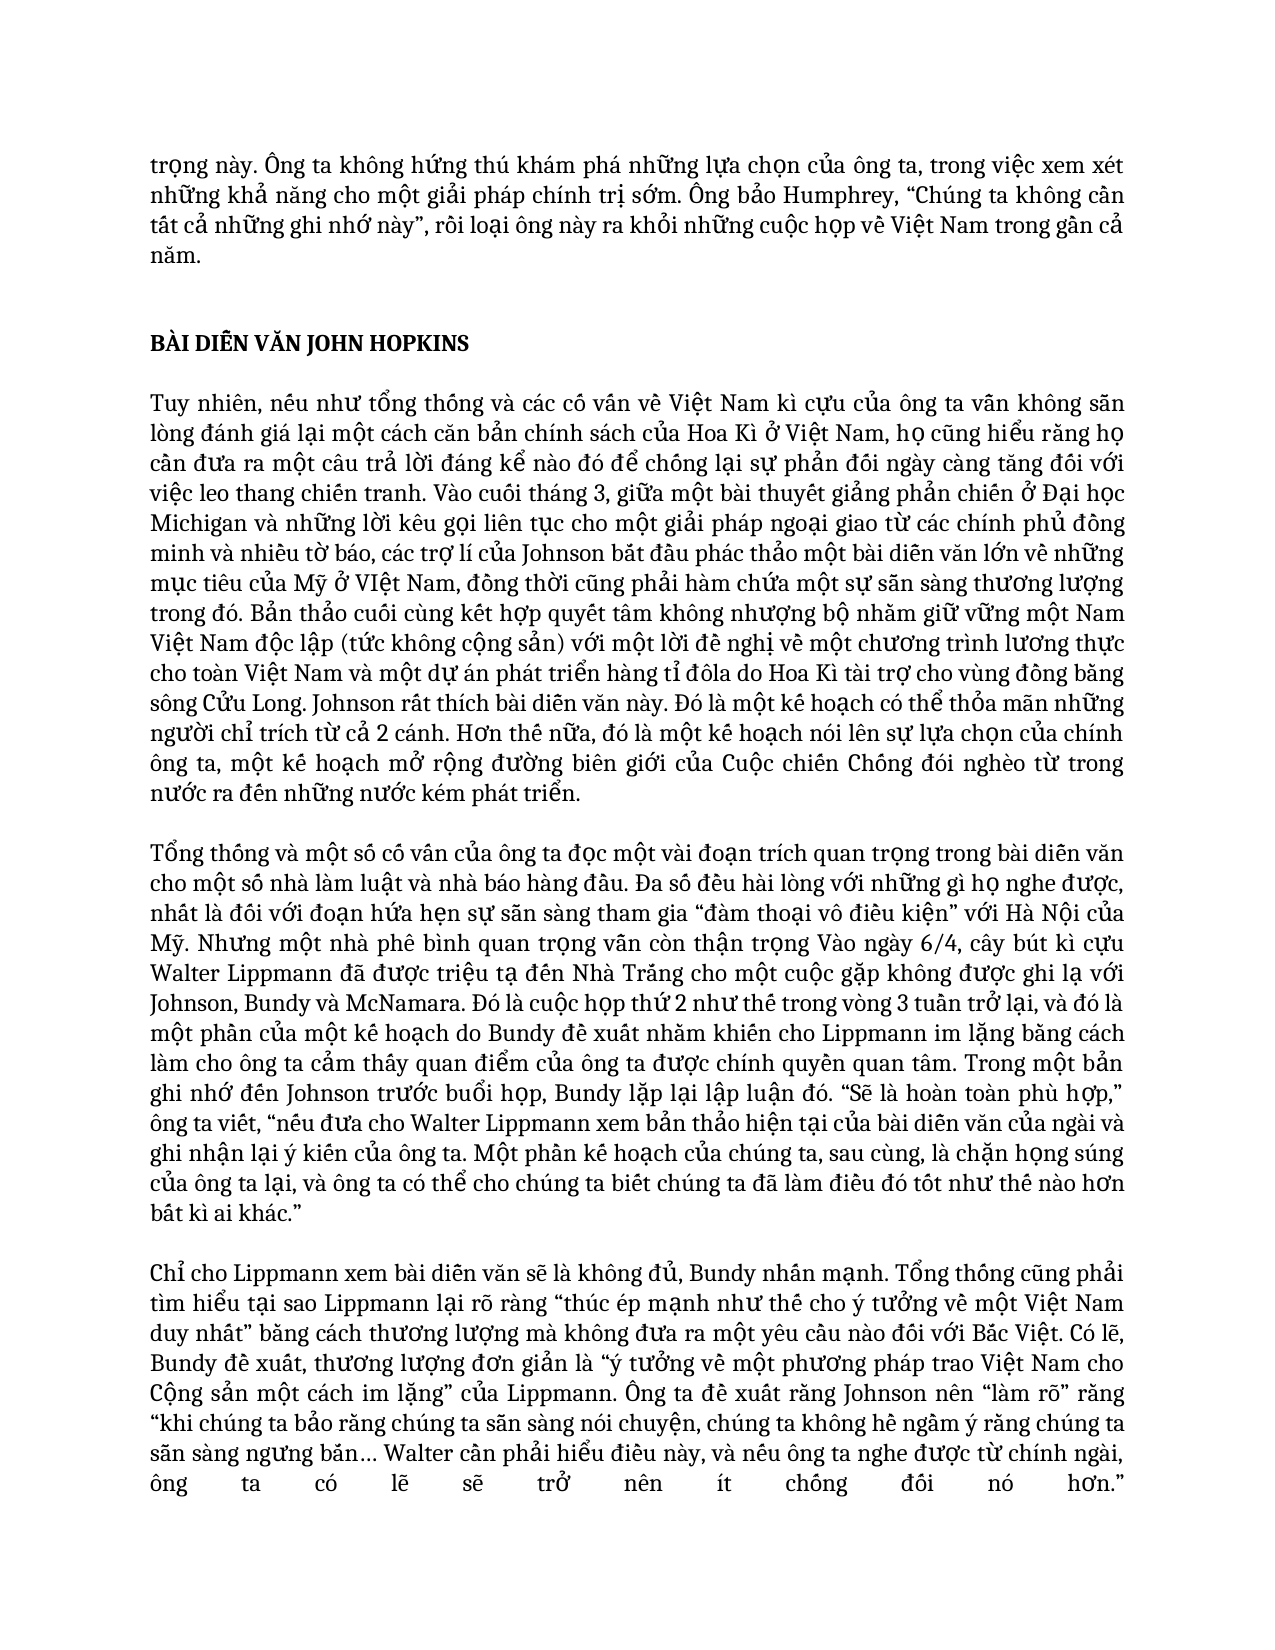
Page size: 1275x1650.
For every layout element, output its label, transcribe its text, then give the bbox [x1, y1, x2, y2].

subtitle BÀI DIỄN VĂN JOHN HOPKINS [150, 319, 1125, 357]
text Tuy nhiên, nếu như tổng thống và các cố vấn về Việt Nam kì cựu của ông ta vẫn không sẵn lòng đánh giá lại một cách căn bản chính sách của Hoa Kì ở Việt Nam, họ cũng hiểu rằng họ cần đưa ra một câu trả lời đáng kể nào đó để chống lại sự phản đối ngày càng tăng đối với việc leo thang chiến tranh. Vào cuối tháng 3, giữa một bài thuyết giảng phản chiến ở Đại học Michigan và những lời kêu gọi liên tục cho một giải pháp ngoại giao từ các chính phủ đồng minh và nhiều tờ báo, các trợ lí của Johnson bắt đầu phác thảo một bài diễn văn lớn về những mục tiêu của Mỹ ở VIệt Nam, đồng thời cũng phải hàm chứa một sự sẵn sàng thương lượng trong đó. Bản thảo cuối cùng kết hợp quyết tâm không nhượng bộ nhằm giữ vững một Nam Việt Nam độc lập (tức không cộng sản) với một lời đề nghị về một chương trình lương thực cho toàn Việt Nam và một dự án phát triển hàng tỉ đôla do Hoa Kì tài trợ cho vùng đồng bằng sông Cửu Long. Johnson rất thích bài diễn văn này. Đó là một kế hoạch có thể thỏa mãn những người chỉ trích từ cả 2 cánh. Hơn thế nữa, đó là một kế hoạch nói lên sự lựa chọn của chính ông ta, một kế hoạch mở rộng đường biên giới của Cuộc chiến Chống đói nghèo từ trong nước ra đến những nước kém phát triển. [150, 387, 1125, 807]
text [150, 1257, 1125, 1497]
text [150, 150, 1125, 270]
text Tổng thống và một số cố vấn của ông ta đọc một vài đoạn trích quan trọng trong bài diễn văn cho một số nhà làm luật và nhà báo hàng đầu. Đa số đều hài lòng với những gì họ nghe được, nhất là đối với đoạn hứa hẹn sự sẵn sàng tham gia “đàm thoại vô điều kiện” với Hà Nội của Mỹ. Nhưng một nhà phê bình quan trọng vẫn còn thận trọng Vào ngày 6/4, cây bút kì cựu Walter Lippmann đã được triệu tạ đến Nhà Trắng cho một cuộc gặp không được ghi lạ với Johnson, Bundy và McNamara. Đó là cuộc họp thứ 2 như thế trong vòng 3 tuần trở lại, và đó là một phần của một kế hoạch do Bundy đề xuất nhằm khiến cho Lippmann im lặng bằng cách làm cho ông ta cảm thấy quan điểm của ông ta được chính quyền quan tâm. Trong một bản ghi nhớ đến Johnson trước buổi họp, Bundy lặp lại lập luận đó. “Sẽ là hoàn toàn phù hợp,” ông ta viết, “nếu đưa cho Walter Lippmann xem bản thảo hiện tại của bài diễn văn của ngài và ghi nhận lại ý kiến của ông ta. Một phần kế hoạch của chúng ta, sau cùng, là chặn họng súng của ông ta lại, và ông ta có thể cho chúng ta biết chúng ta đã làm điều đó tốt như thế nào hơn bất kì ai khác.” [150, 837, 1125, 1227]
